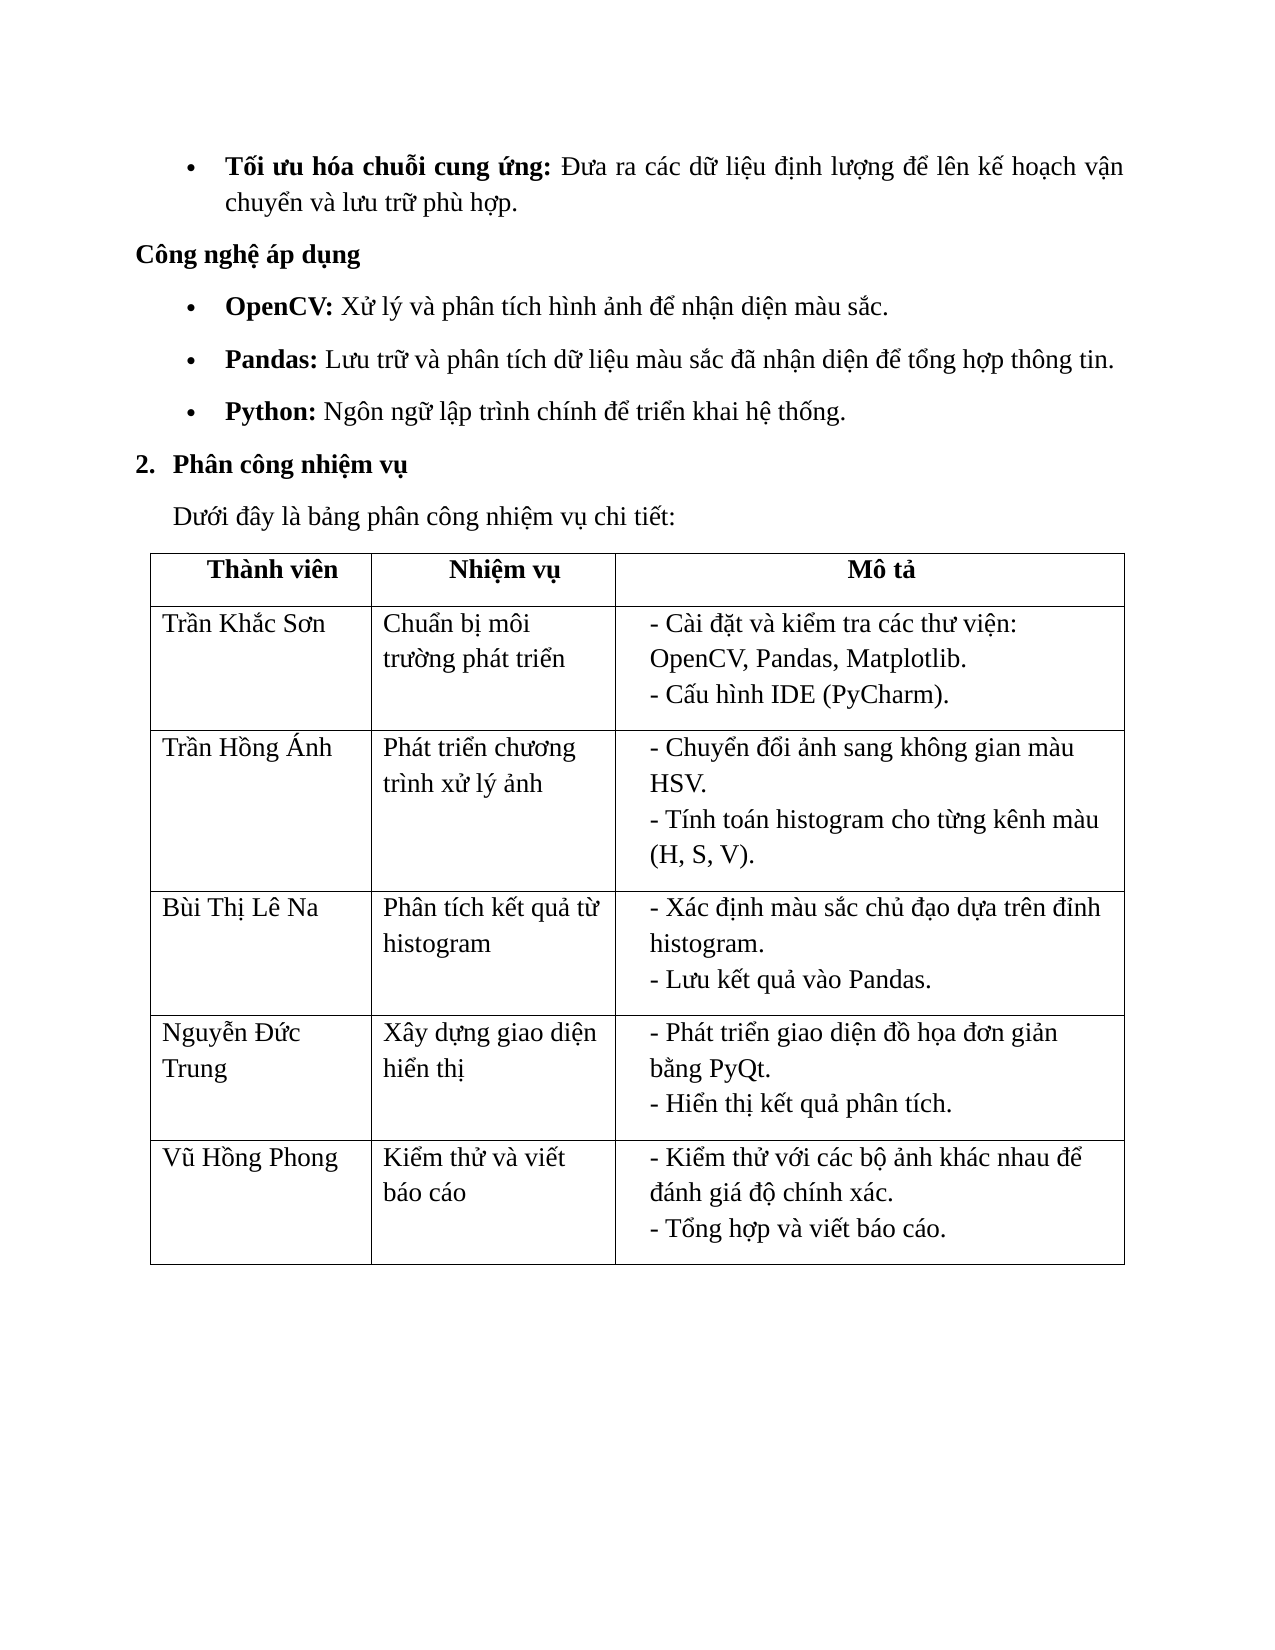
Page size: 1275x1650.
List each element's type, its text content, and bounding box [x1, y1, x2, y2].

table_header Thành viên [151, 554, 371, 606]
table_cell Kiểm thử và viết báo cáo [372, 1141, 615, 1264]
list Phân công nhiệm vụ [135, 448, 1125, 479]
table_header Mô tả [616, 554, 1124, 606]
table_header Nhiệm vụ [372, 554, 615, 606]
table_cell Nguyễn Đức Trung [151, 1016, 371, 1140]
list Python: Ngôn ngữ lập trình chính để triển khai hệ thống. [187, 395, 1125, 426]
table_cell Trần Hồng Ánh [151, 731, 371, 891]
table_cell Trần Khắc Sơn [151, 607, 371, 730]
table_cell - Cài đặt và kiểm tra các thư viện: OpenCV, Pandas, Matplotlib. - Cấu hình IDE (PyCharm). [616, 607, 1124, 730]
table_cell - Phát triển giao diện đồ họa đơn giản bằng PyQt. - Hiển thị kết quả phân tích. [616, 1016, 1124, 1140]
table_cell Phát triển chương trình xử lý ảnh [372, 731, 615, 891]
table_cell - Xác định màu sắc chủ đạo dựa trên đỉnh histogram. - Lưu kết quả vào Pandas. [616, 892, 1124, 1015]
table_cell - Chuyển đổi ảnh sang không gian màu HSV. - Tính toán histogram cho từng kênh màu (H, S, V). [616, 731, 1124, 891]
table_cell Phân tích kết quả từ histogram [372, 892, 615, 1015]
table_cell - Kiểm thử với các bộ ảnh khác nhau để đánh giá độ chính xác. - Tổng hợp và viết báo cáo. [616, 1141, 1124, 1264]
table_cell Chuẩn bị môi trường phát triển [372, 607, 615, 730]
text Dưới đây là bảng phân công nhiệm vụ chi tiết: [150, 500, 1125, 531]
list OpenCV: Xử lý và phân tích hình ảnh để nhận diện màu sắc. [187, 291, 1125, 322]
table_cell Xây dựng giao diện hiển thị [372, 1016, 615, 1140]
list Tối ưu hóa chuỗi cung ứng: Đưa ra các dữ liệu định lượng để lên kế hoạch vận chuyển và lưu trữ phù hợp. [187, 150, 1125, 217]
text Công nghệ áp dụng [135, 238, 1125, 269]
table_cell Vũ Hồng Phong [151, 1141, 371, 1264]
table_cell Bùi Thị Lê Na [151, 892, 371, 1015]
list Pandas: Lưu trữ và phân tích dữ liệu màu sắc đã nhận diện để tổng hợp thông tin. [187, 343, 1125, 374]
